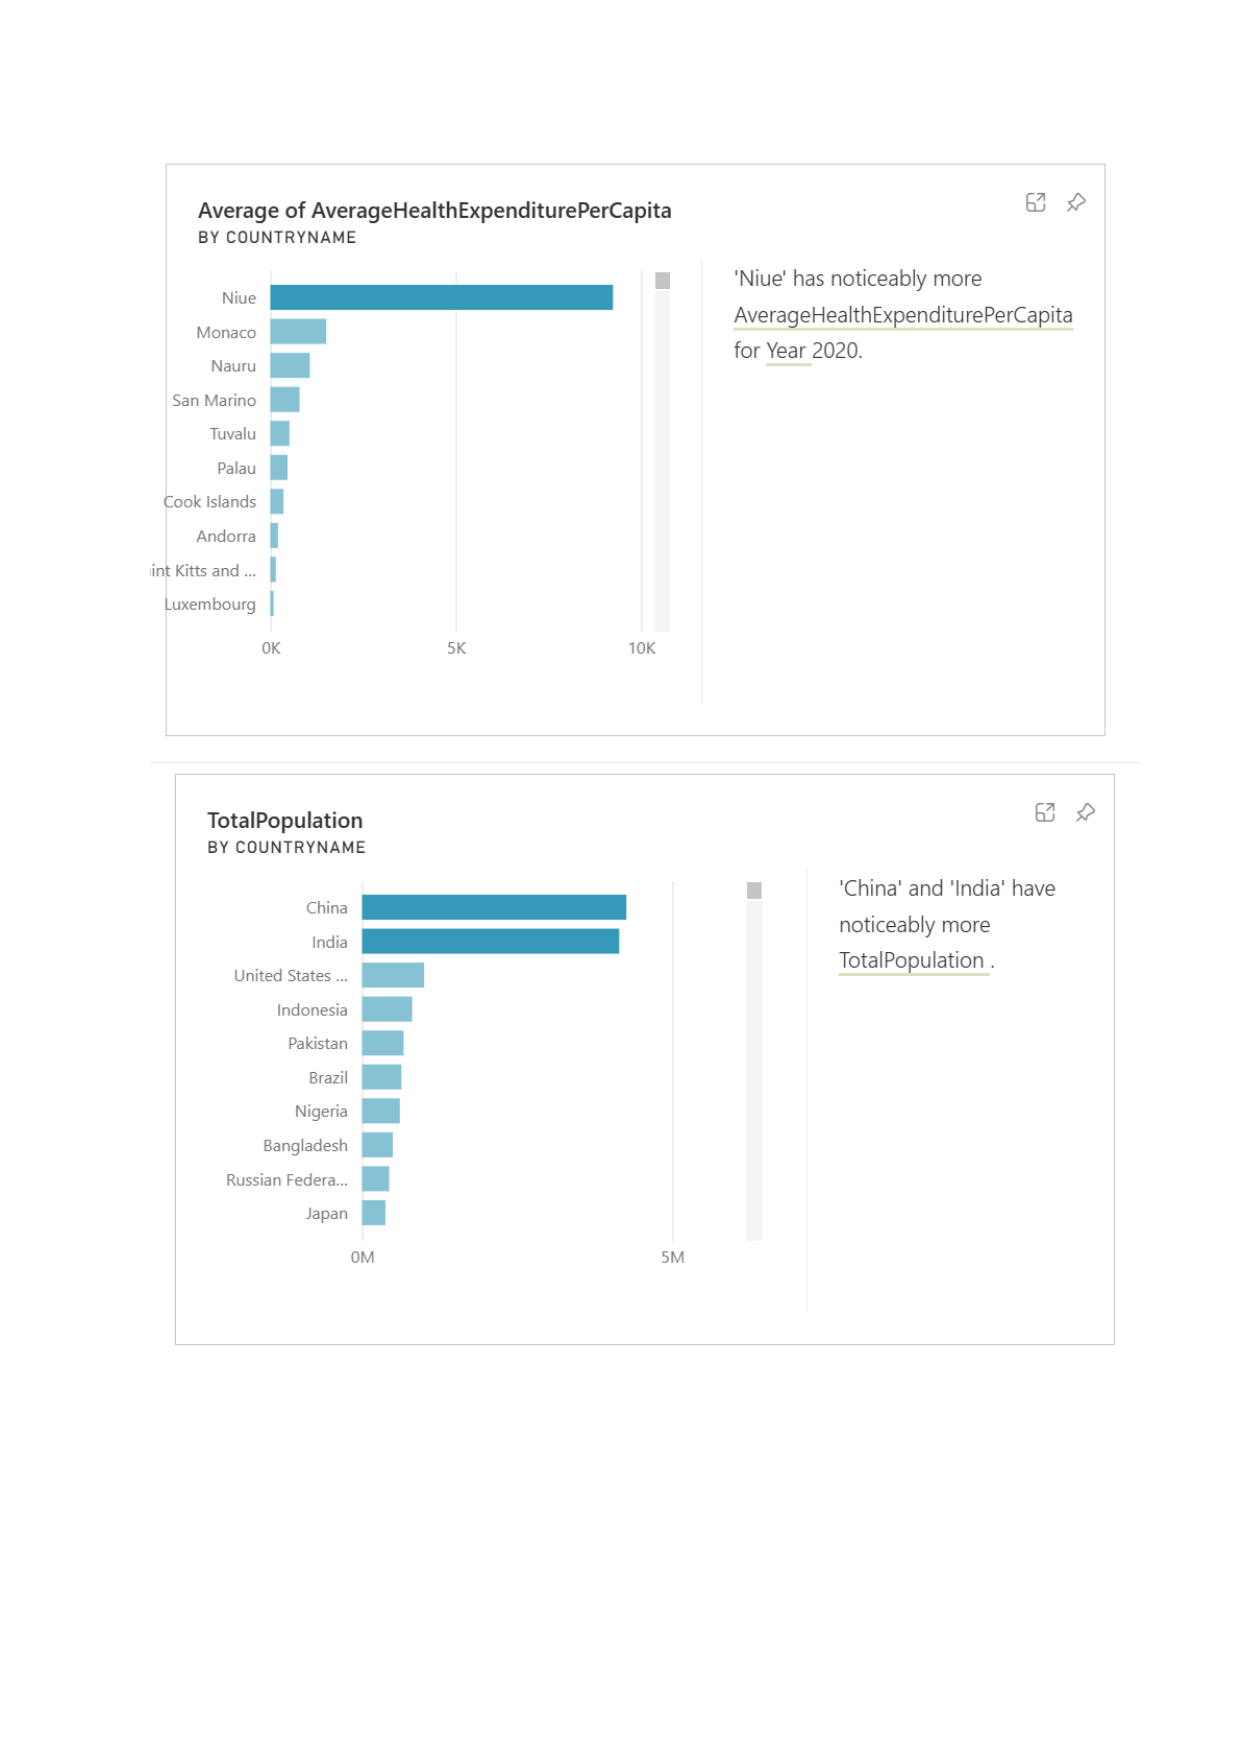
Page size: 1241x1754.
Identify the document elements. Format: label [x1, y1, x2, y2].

picture [150, 150, 1116, 754]
picture [150, 755, 1142, 1365]
